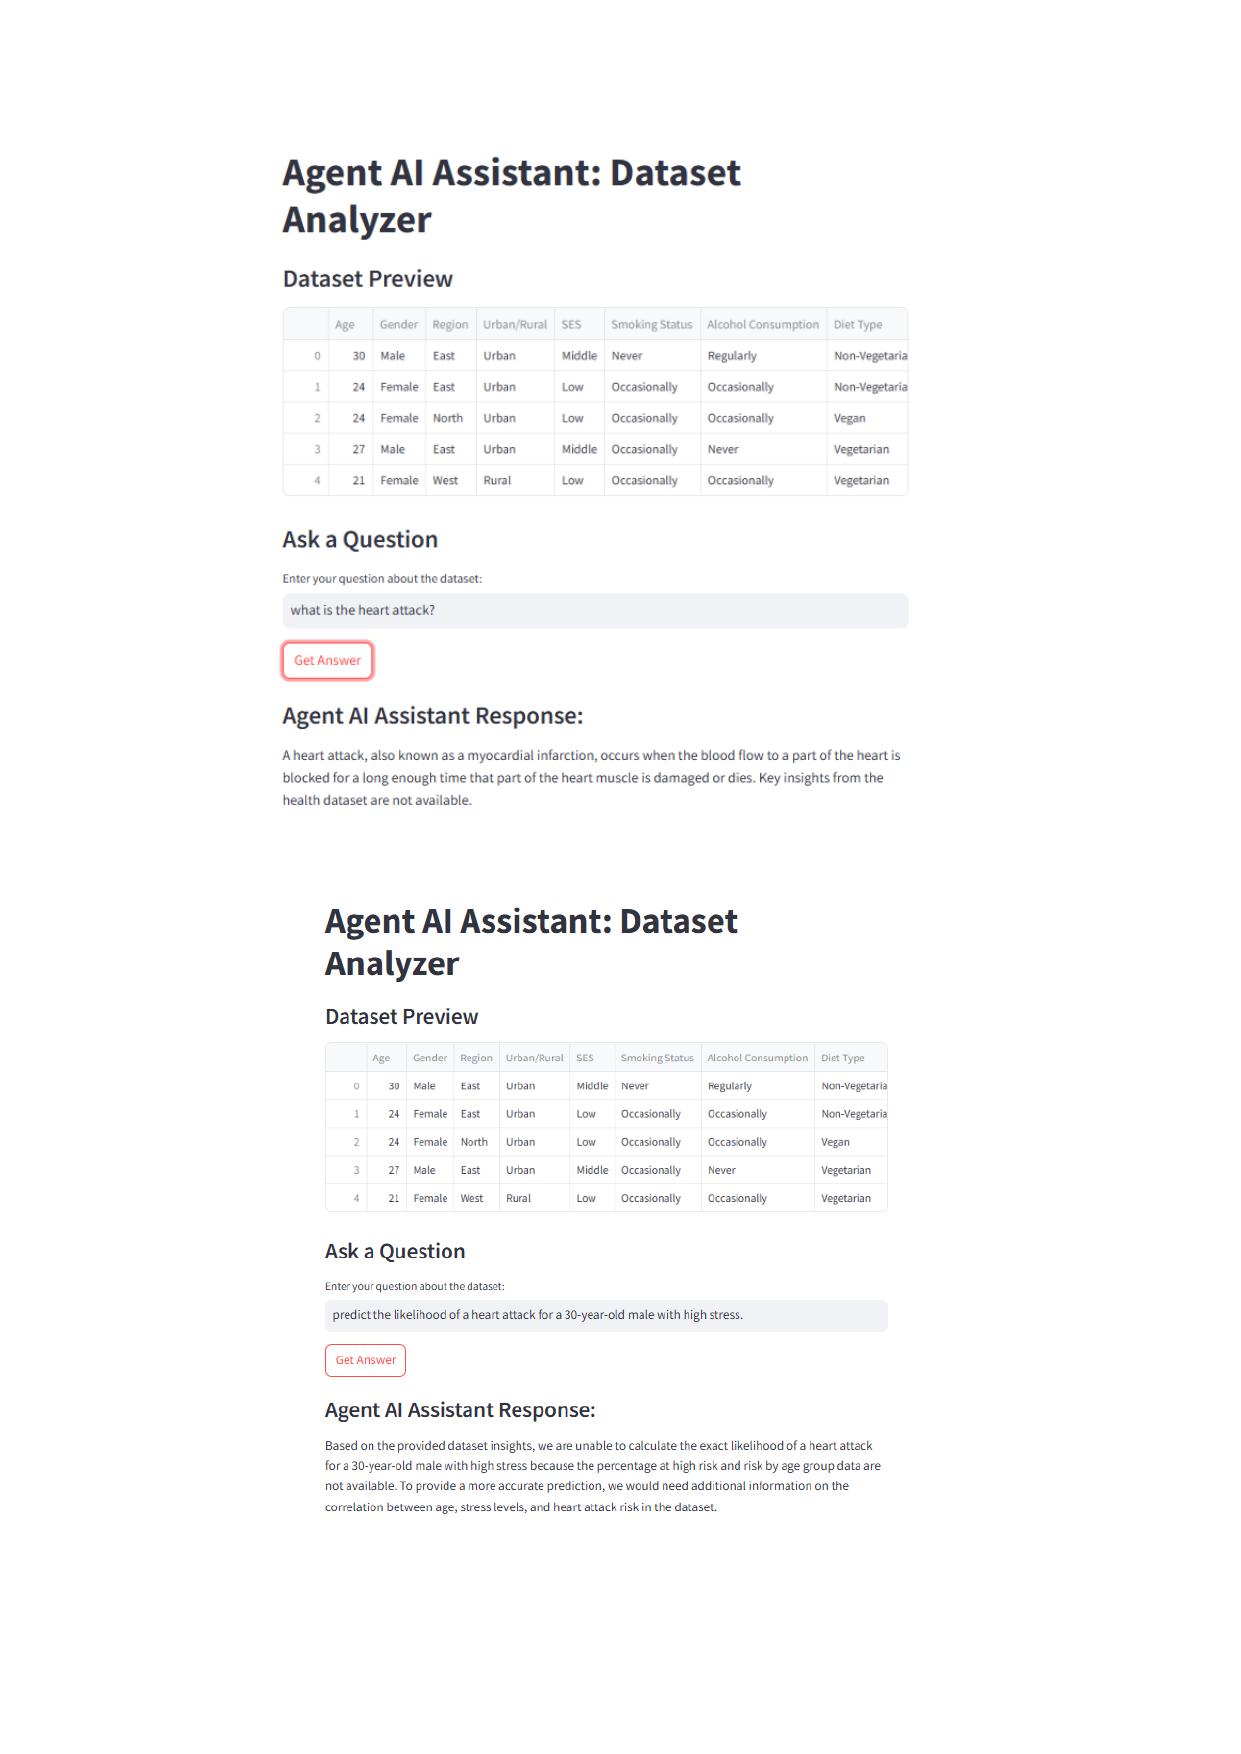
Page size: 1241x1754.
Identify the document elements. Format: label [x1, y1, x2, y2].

picture [177, 118, 1152, 1581]
